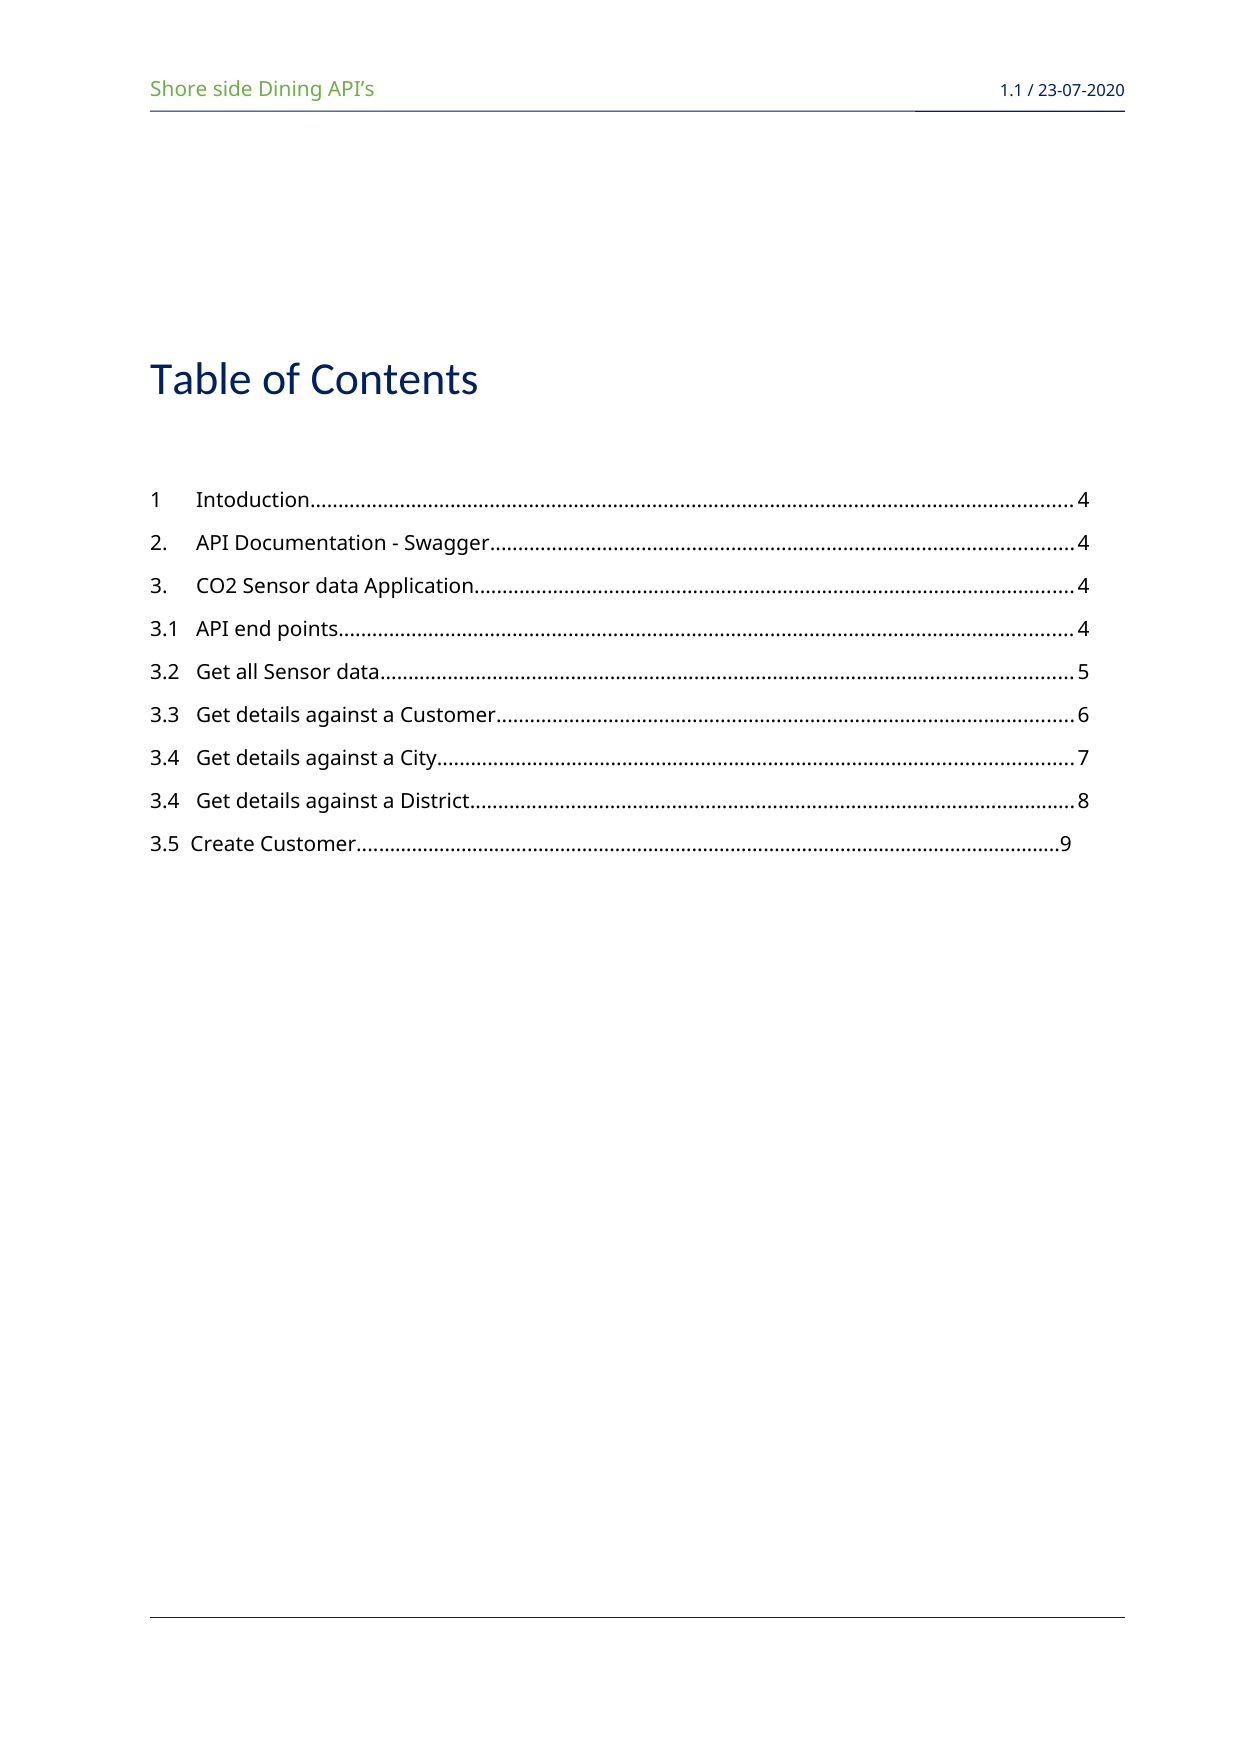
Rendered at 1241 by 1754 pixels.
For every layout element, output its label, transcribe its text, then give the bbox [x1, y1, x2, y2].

text Table of Contents [150, 350, 1090, 406]
text 3.2 Get all Sensor data 5 [150, 657, 1090, 686]
text 3.4 Get details against a City 7 [150, 743, 1090, 772]
text 3. CO2 Sensor data Application 4 [150, 571, 1090, 599]
text 1 Intoduction 4 [150, 485, 1090, 513]
text 3.4 Get details against a District 8 [150, 786, 1090, 815]
text 3.1 API end points 4 [150, 614, 1090, 643]
text 3.3 Get details against a Customer 6 [150, 700, 1090, 729]
text 3.5 Create Customer....…………………………………………………….…………………………………………….………..9 [150, 829, 1090, 858]
text 2. API Documentation - Swagger 4 [150, 528, 1090, 557]
